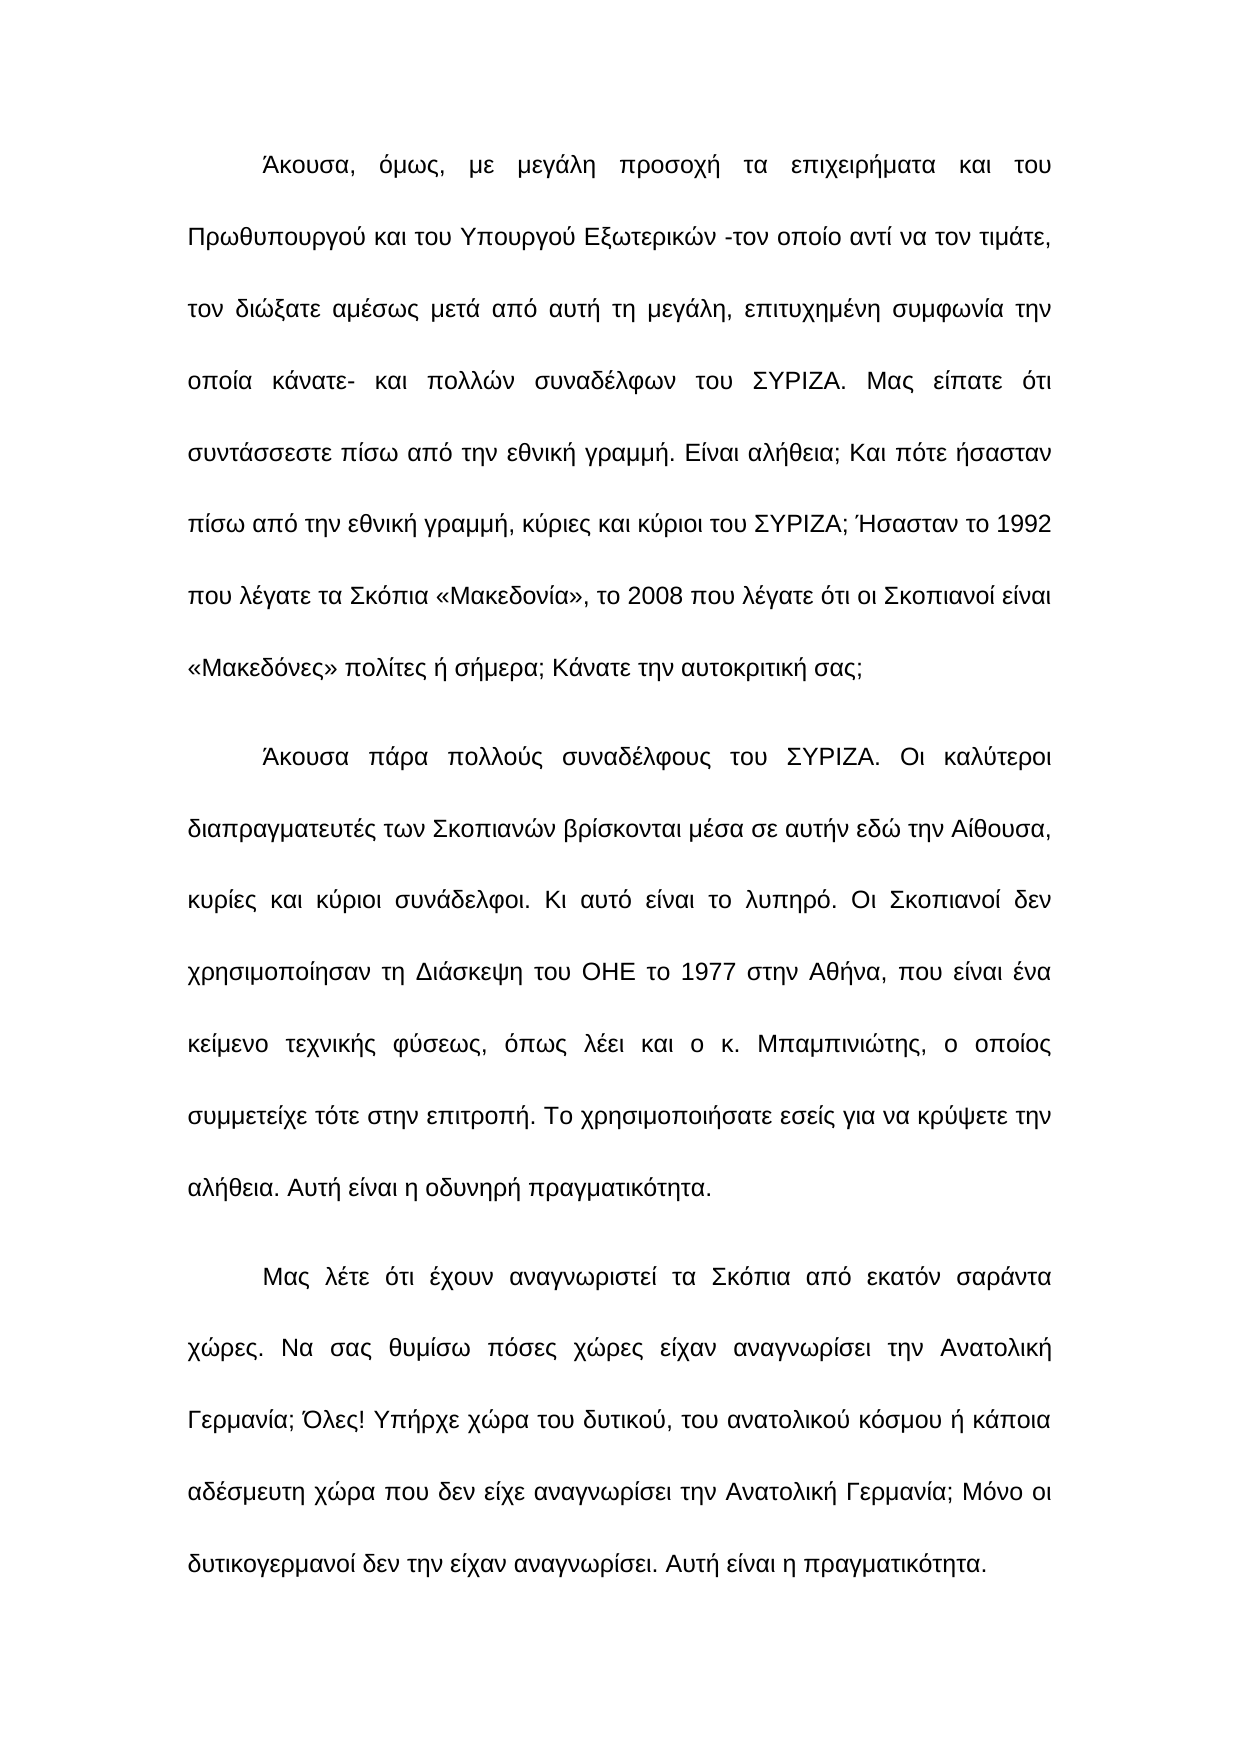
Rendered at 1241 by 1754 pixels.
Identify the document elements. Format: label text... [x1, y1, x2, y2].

text Άκουσα, όμως, με μεγάλη προσοχή τα επιχειρήματα και του Πρωθυπουργού και του Υπουργού Εξωτερικών -τον οποίο αντί να τον τιμάτε, τον διώξατε αμέσως μετά από αυτή τη μεγάλη, επιτυχημένη συμφωνία την οποία κάνατε- και πολλών συναδέλφων του ΣΥΡΙΖΑ. Μας είπατε ότι συντάσσεστε πίσω από την εθνική γραμμή. Είναι αλήθεια; Και πότε ήσασταν πίσω από την εθνική γραμμή, κύριες και κύριοι του ΣΥΡΙΖΑ; Ήσασταν το 1992 που λέγατε τα Σκόπια «Μακεδονία», το 2008 που λέγατε ότι οι Σκοπιανοί είναι «Μακεδόνες» πολίτες ή σήμερα; Κάνατε την αυτοκριτική σας; [187, 150, 1053, 682]
text Άκουσα πάρα πολλούς συναδέλφους του ΣΥΡΙΖΑ. Οι καλύτεροι διαπραγματευτές των Σκοπιανών βρίσκονται μέσα σε αυτήν εδώ την Αίθουσα, κυρίες και κύριοι συνάδελφοι. Κι αυτό είναι το λυπηρό. Οι Σκοπιανοί δεν χρησιμοποίησαν τη Διάσκεψη του ΟΗΕ το 1977 στην Αθήνα, που είναι ένα κείμενο τεχνικής φύσεως, όπως λέει και ο κ. Μπαμπινιώτης, ο οποίος συμμετείχε τότε στην επιτροπή. Το χρησιμοποιήσατε εσείς για να κρύψετε την αλήθεια. Αυτή είναι η οδυνηρή πραγματικότητα. [187, 742, 1053, 1202]
text Μας λέτε ότι έχουν αναγνωριστεί τα Σκόπια από εκατόν σαράντα χώρες. Να σας θυμίσω πόσες χώρες είχαν αναγνωρίσει την Ανατολική Γερμανία; Όλες! Υπήρχε χώρα του δυτικού, του ανατολικού κόσμου ή κάποια αδέσμευτη χώρα που δεν είχε αναγνωρίσει την Ανατολική Γερμανία; Μόνο οι δυτικογερμανοί δεν την είχαν αναγνωρίσει. Αυτή είναι η πραγματικότητα. [187, 1261, 1053, 1578]
